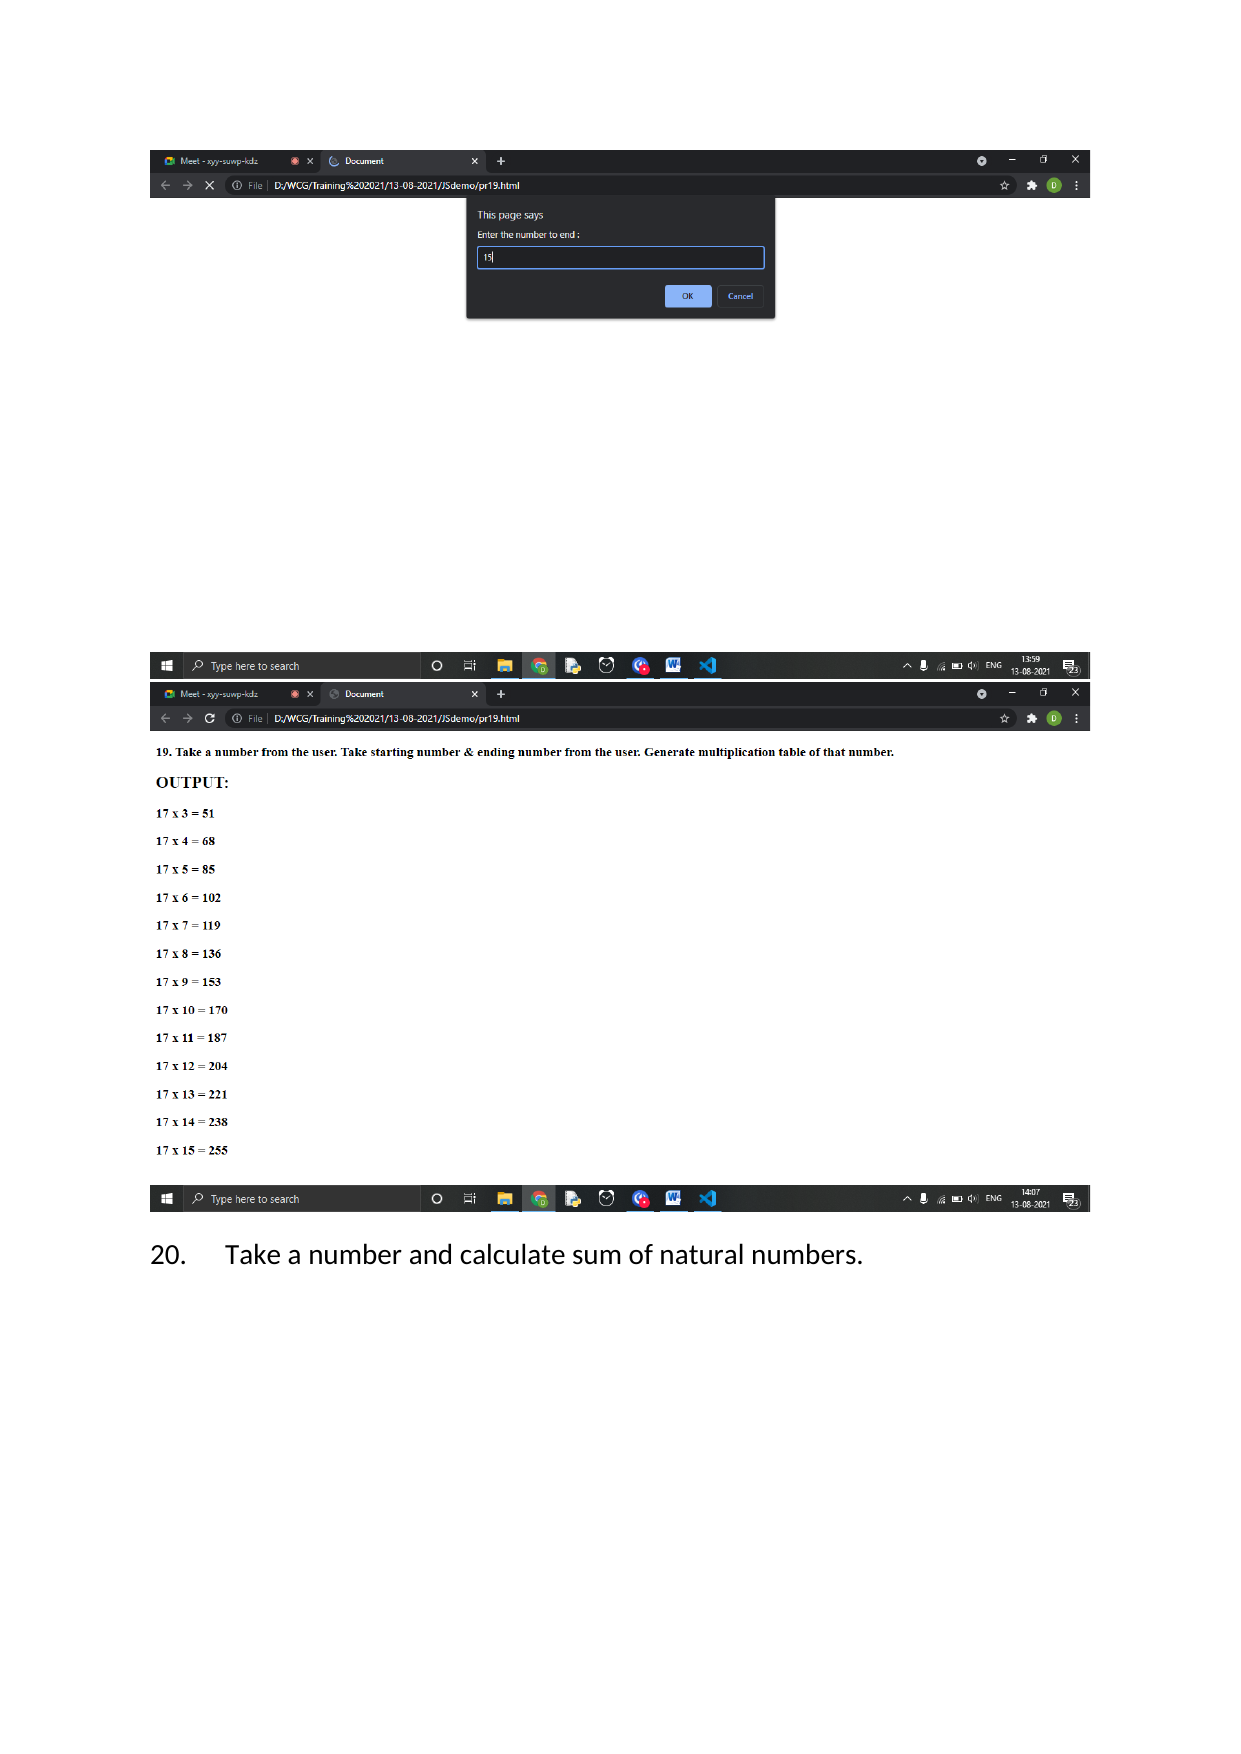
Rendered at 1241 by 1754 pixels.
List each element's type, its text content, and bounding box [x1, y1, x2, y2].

text 20. Take a number and calculate sum of natural numbers. [150, 1236, 1090, 1272]
picture [150, 682, 1091, 1212]
picture [150, 150, 1091, 679]
